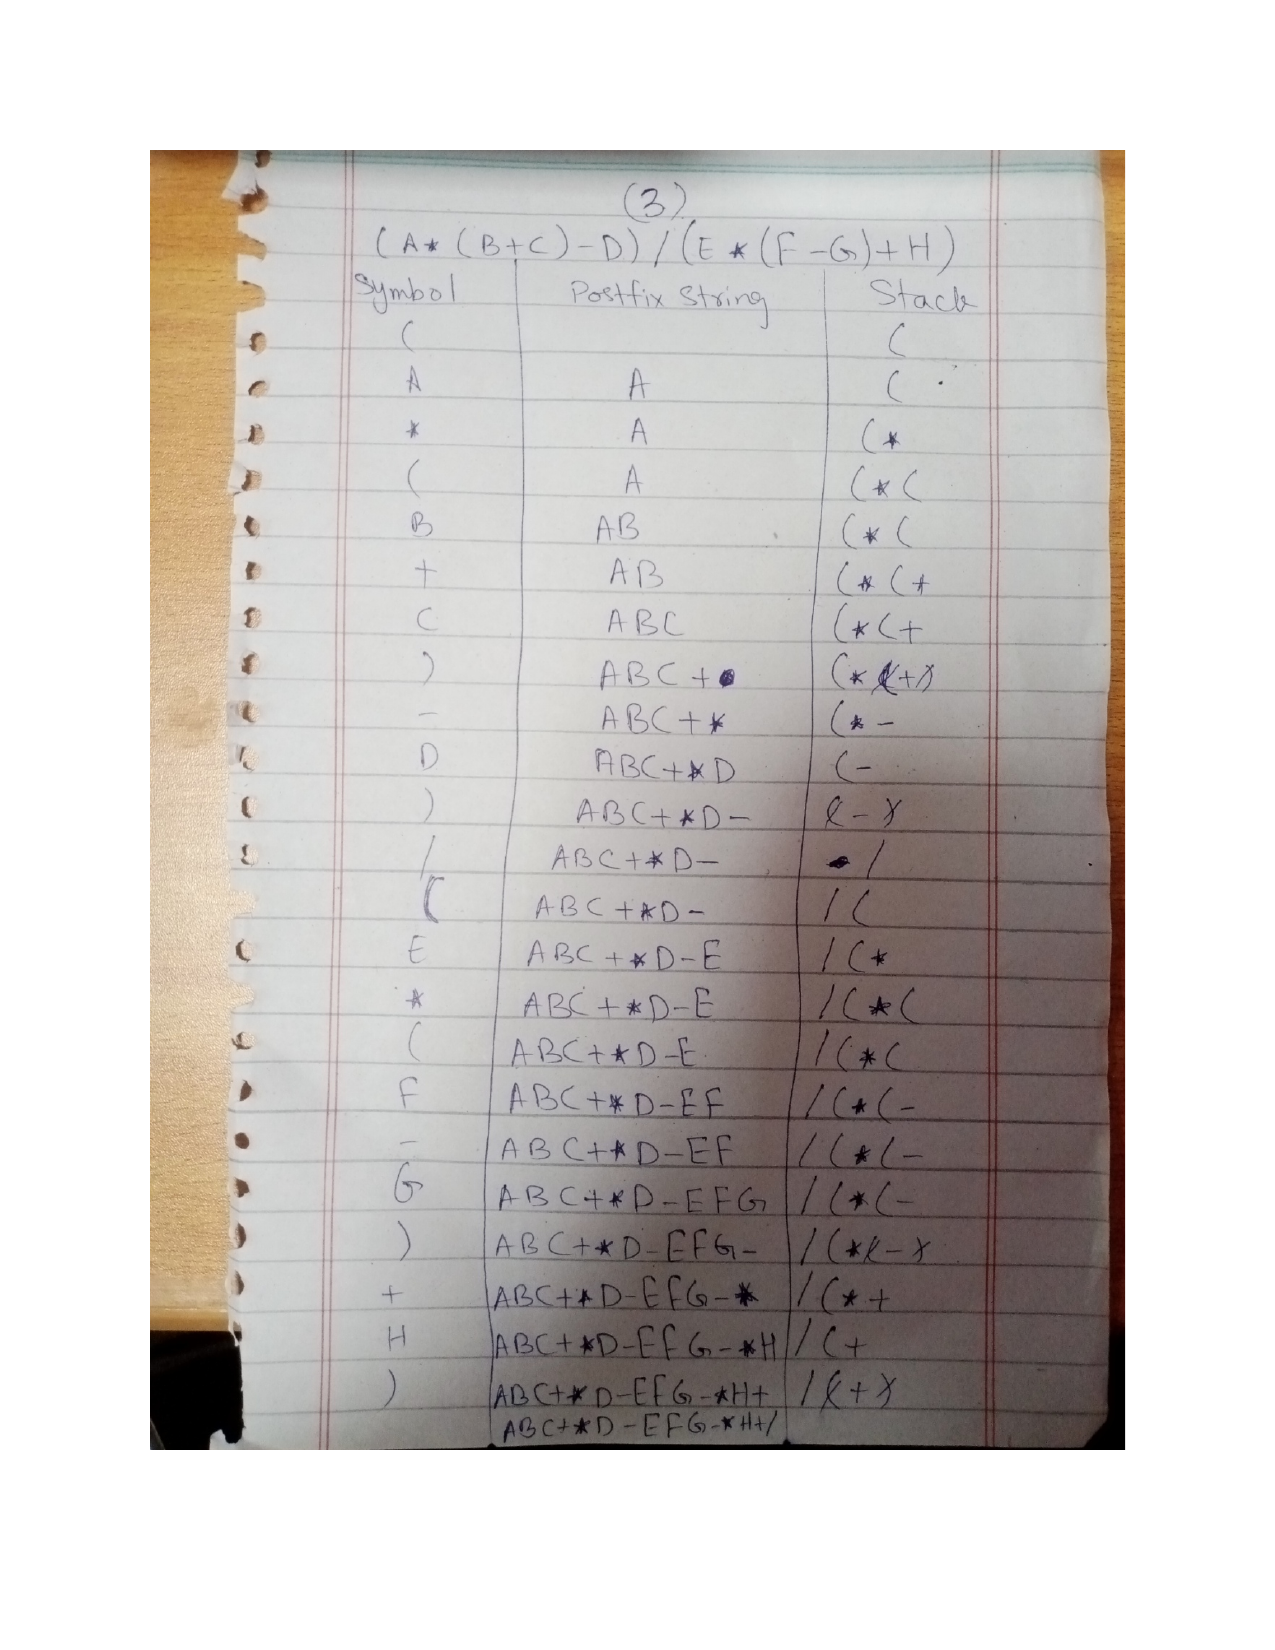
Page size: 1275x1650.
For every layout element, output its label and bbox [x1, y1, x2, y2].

picture [150, 150, 1125, 1450]
